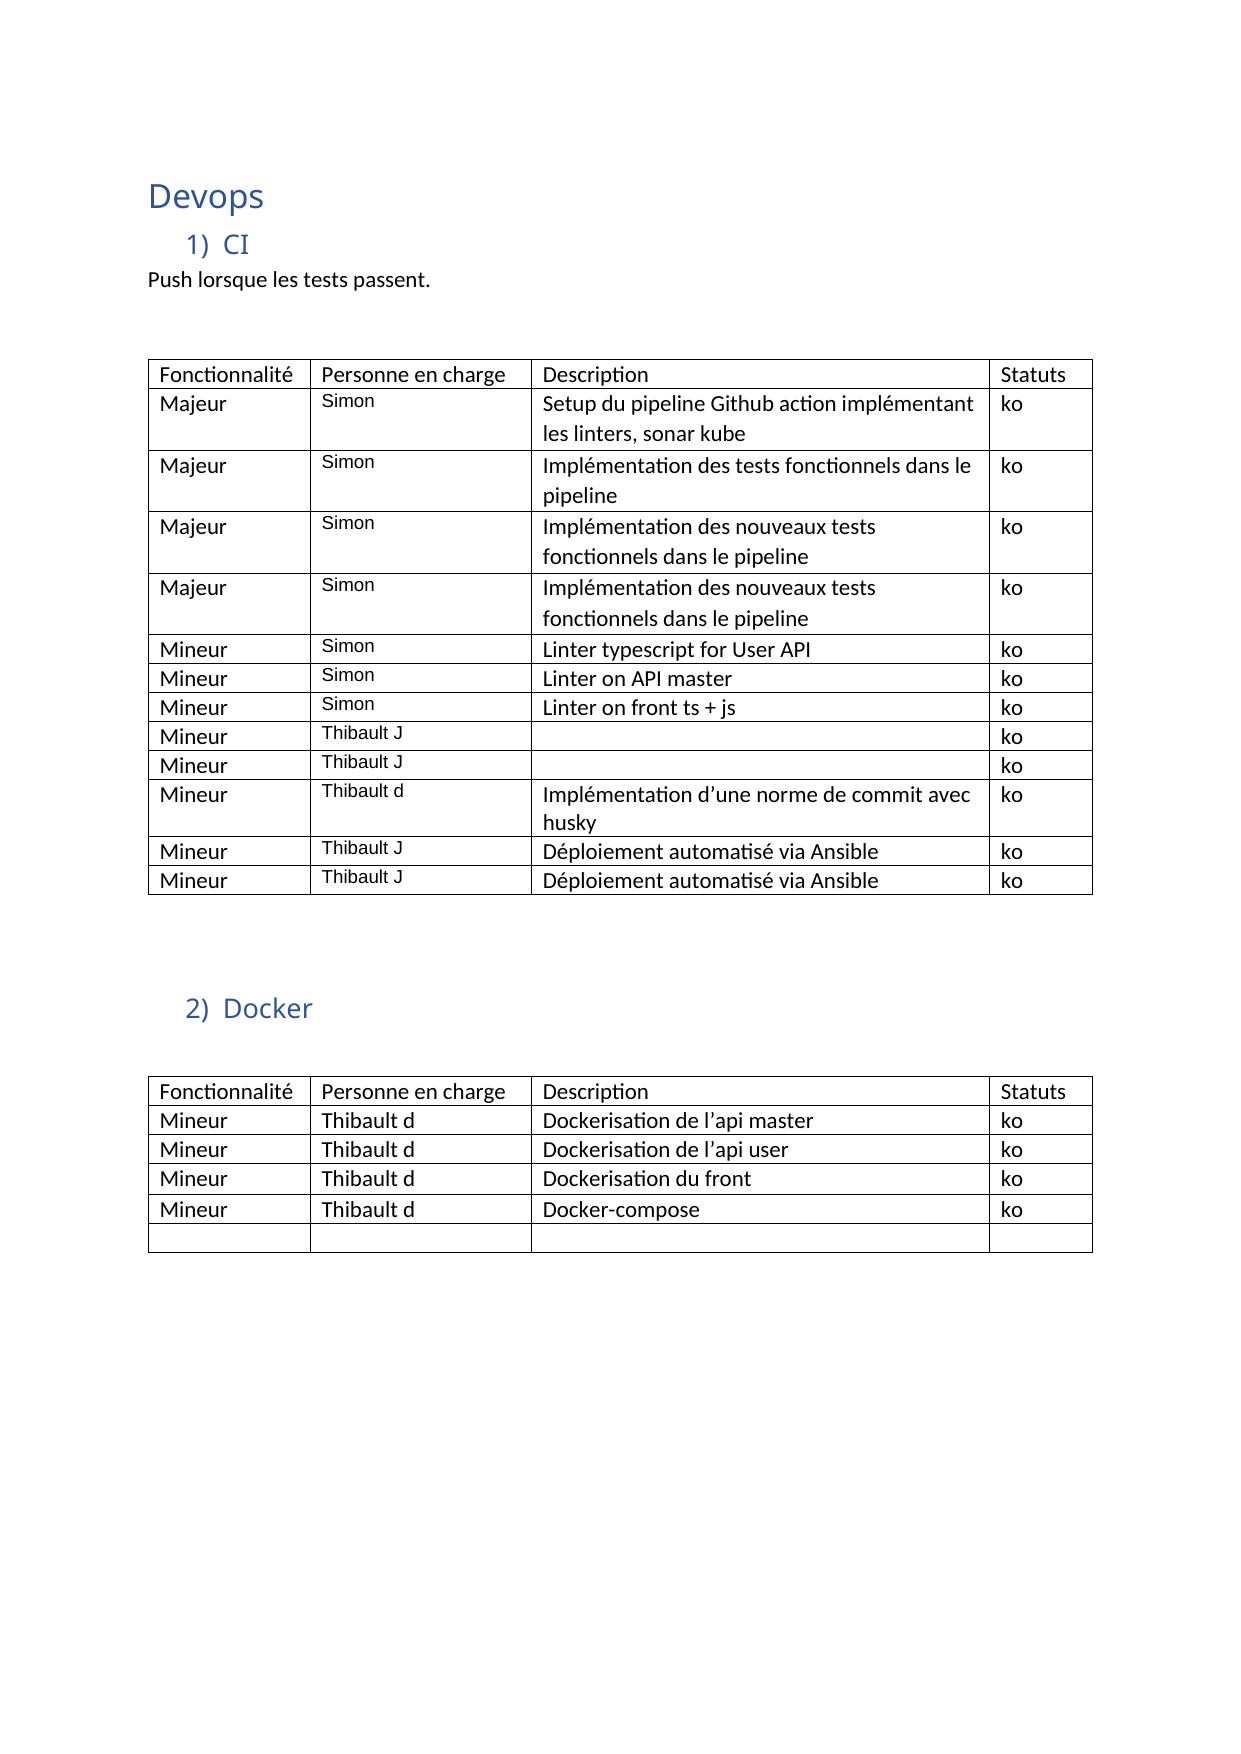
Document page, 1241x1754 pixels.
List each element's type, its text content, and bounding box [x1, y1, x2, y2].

table_cell Linter typescript for User API [532, 635, 989, 663]
subtitle CI [185, 226, 1093, 263]
table_cell ko [990, 664, 1092, 692]
table_header Fonctionnalité [149, 1077, 310, 1105]
table_cell Thibault J [311, 837, 531, 865]
table_cell Majeur [149, 451, 310, 511]
table_header Personne en charge [311, 360, 531, 388]
table_cell Mineur [149, 722, 310, 750]
table_cell Dockerisation du front [532, 1164, 989, 1194]
table_cell ko [990, 1106, 1092, 1134]
table_cell Mineur [149, 780, 310, 836]
table_cell Simon [311, 574, 531, 634]
table_cell Linter on API master [532, 664, 989, 692]
subtitle Docker [185, 989, 1093, 1026]
table_cell ko [990, 574, 1092, 634]
table_cell Majeur [149, 512, 310, 572]
table_cell [990, 1224, 1092, 1252]
table_cell ko [990, 780, 1092, 836]
text Push lorsque les tests passent. [148, 266, 1093, 293]
table_cell Déploiement automatisé via Ansible [532, 837, 989, 865]
table_cell Docker-compose [532, 1195, 989, 1223]
table_header Statuts [990, 360, 1092, 388]
table_cell Implémentation d’une norme de commit avec husky [532, 780, 989, 836]
table_cell [311, 1224, 531, 1252]
table_cell Thibault d [311, 780, 531, 836]
table_cell ko [990, 693, 1092, 721]
subtitle Devops [148, 173, 1093, 218]
table_cell Majeur [149, 389, 310, 450]
table_cell Simon [311, 451, 531, 511]
table_cell Simon [311, 664, 531, 692]
table_cell ko [990, 1135, 1092, 1163]
table_cell Implémentation des tests fonctionnels dans le pipeline [532, 451, 989, 511]
table_cell Implémentation des nouveaux tests fonctionnels dans le pipeline [532, 512, 989, 572]
table_cell Thibault d [311, 1164, 531, 1194]
table_cell ko [990, 512, 1092, 572]
table_cell Déploiement automatisé via Ansible [532, 866, 989, 894]
table_cell ko [990, 635, 1092, 663]
table_cell ko [990, 389, 1092, 450]
table_cell Simon [311, 389, 531, 450]
table_cell Thibault d [311, 1195, 531, 1223]
table_cell Mineur [149, 693, 310, 721]
table_cell Thibault J [311, 722, 531, 750]
table_cell Mineur [149, 1135, 310, 1163]
table_cell [532, 751, 989, 779]
table_cell Thibault d [311, 1135, 531, 1163]
table_header Description [532, 360, 989, 388]
table_cell Mineur [149, 664, 310, 692]
table_cell Simon [311, 693, 531, 721]
table_cell ko [990, 866, 1092, 894]
table_header Personne en charge [311, 1077, 531, 1105]
table_cell [532, 722, 989, 750]
table_cell Mineur [149, 866, 310, 894]
table_header Statuts [990, 1077, 1092, 1105]
table_cell Mineur [149, 751, 310, 779]
table_cell ko [990, 1164, 1092, 1194]
table_cell Dockerisation de l’api master [532, 1106, 989, 1134]
table_cell Thibault J [311, 751, 531, 779]
table_cell Implémentation des nouveaux tests fonctionnels dans le pipeline [532, 574, 989, 634]
table_cell Simon [311, 512, 531, 572]
table_header Fonctionnalité [149, 360, 310, 388]
table_cell Thibault J [311, 866, 531, 894]
table_cell ko [990, 1195, 1092, 1223]
table_header Description [532, 1077, 989, 1105]
table_cell Mineur [149, 1106, 310, 1134]
table_cell Simon [311, 635, 531, 663]
table_cell Mineur [149, 1164, 310, 1194]
table_cell [149, 1224, 310, 1252]
table_cell [532, 1224, 989, 1252]
table_cell Mineur [149, 837, 310, 865]
table_cell ko [990, 837, 1092, 865]
table_cell Linter on front ts + js [532, 693, 989, 721]
table_cell Majeur [149, 574, 310, 634]
table_cell Mineur [149, 635, 310, 663]
table_cell ko [990, 722, 1092, 750]
table_cell Setup du pipeline Github action implémentant les linters, sonar kube [532, 389, 989, 450]
table_cell Mineur [149, 1195, 310, 1223]
table_cell ko [990, 751, 1092, 779]
table_cell Thibault d [311, 1106, 531, 1134]
table_cell ko [990, 451, 1092, 511]
table_cell Dockerisation de l’api user [532, 1135, 989, 1163]
